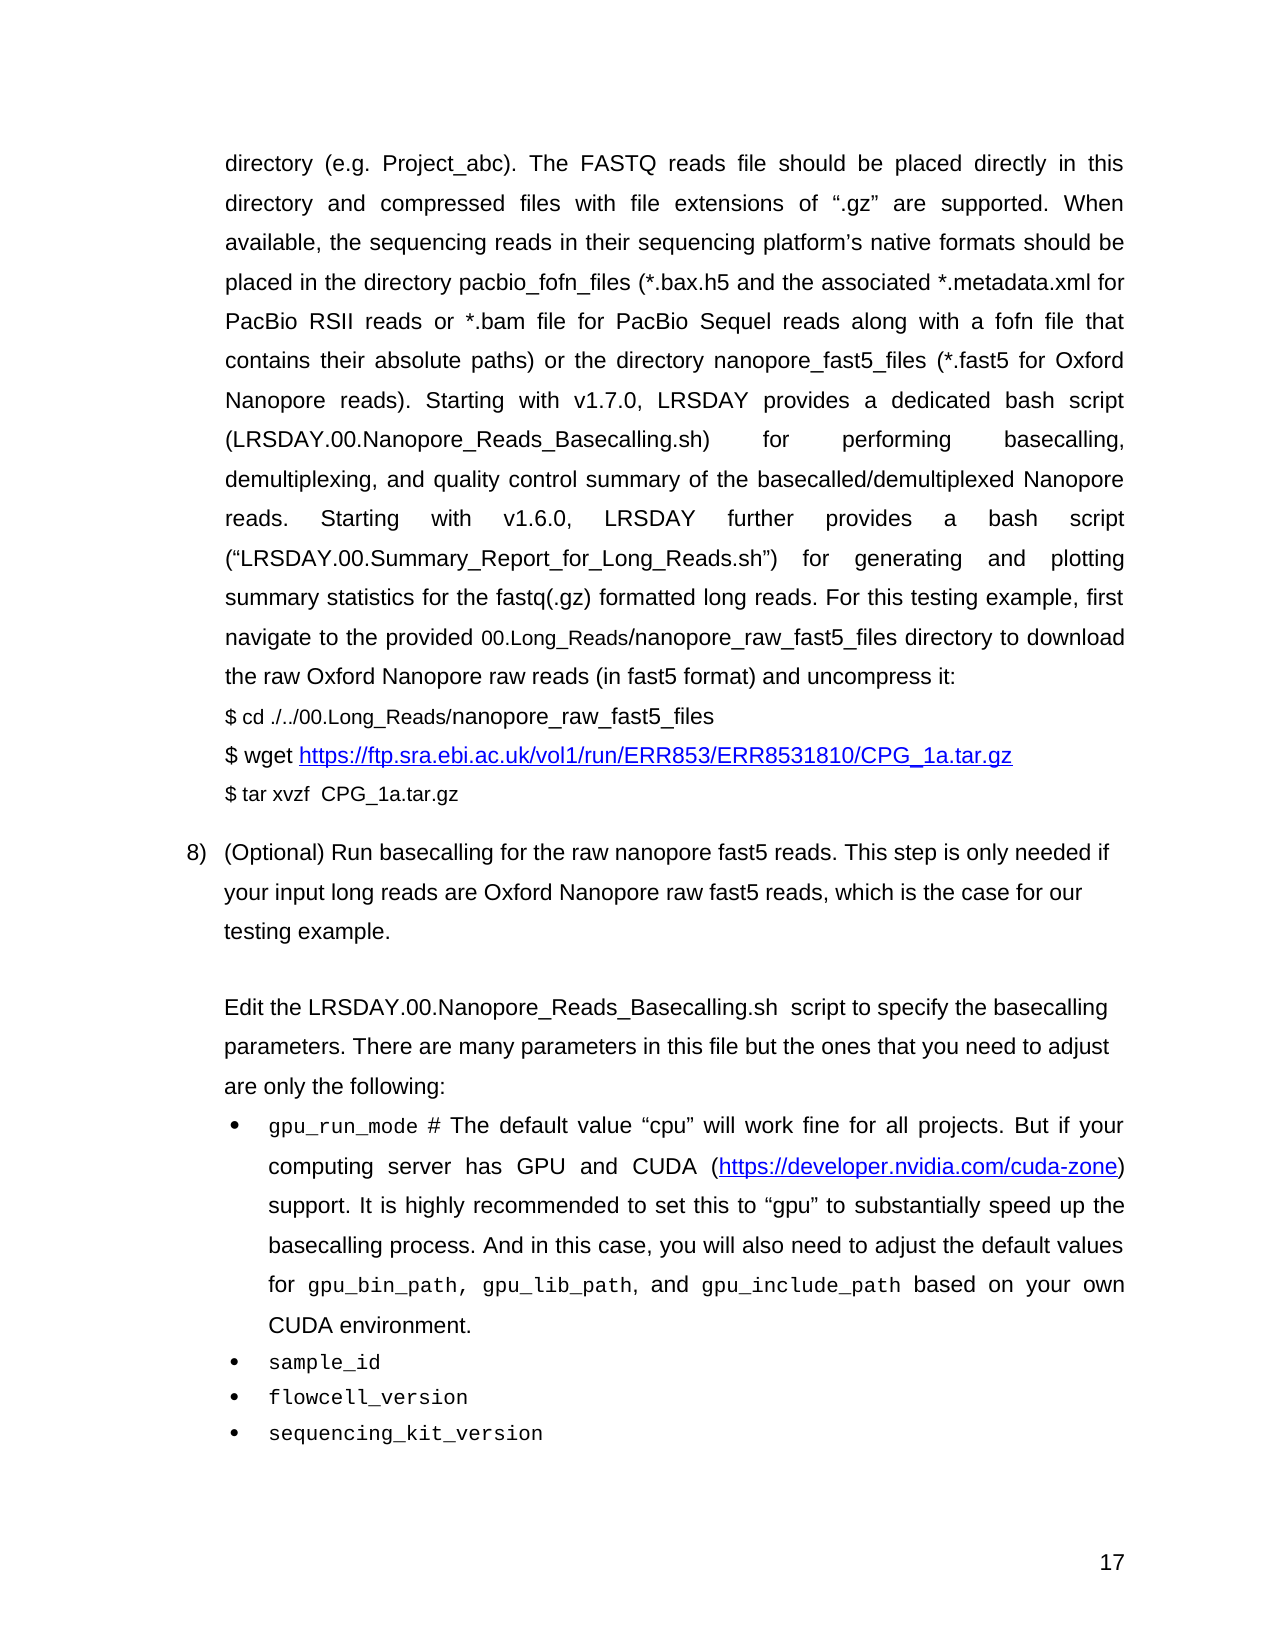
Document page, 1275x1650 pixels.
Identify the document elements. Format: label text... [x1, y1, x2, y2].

list flowcell_version [231, 1387, 1125, 1411]
text $ cd ./../00.Long_Reads/nanopore_raw_fast5_files [150, 703, 1125, 729]
text $ tar xvzf CPG_1a.tar.gz [150, 782, 1125, 806]
text $ wget https://ftp.sra.ebi.ac.uk/vol1/run/ERR853/ERR8531810/CPG_1a.tar.gz [150, 742, 1125, 768]
list gpu_run_mode # The default value “cpu” will work fine for all projects. But if your computing server has GPU and CUDA (https://developer.nvidia.com/cuda-zone) support. It is highly recommended to set this to “gpu” to substantially speed up the basecalling process. And in this case, you will also need to adjust the default values for gpu_bin_path, gpu_lib_path, and gpu_include_path based on your own CUDA environment. [231, 1112, 1125, 1339]
list sample_id [231, 1352, 1125, 1375]
list Edit the LRSDAY.00.Nanopore_Reads_Basecalling.sh script to specify the basecalling parameters. There are many parameters in this file but the ones that you need to adjust are only the following: [224, 994, 1125, 1099]
list sequencing_kit_version [231, 1423, 1125, 1446]
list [187, 150, 1125, 689]
list (Optional) Run basecalling for the raw nanopore fast5 reads. This step is only needed if your input long reads are Oxford Nanopore raw fast5 reads, which is the case for our testing example. [186, 839, 1125, 945]
